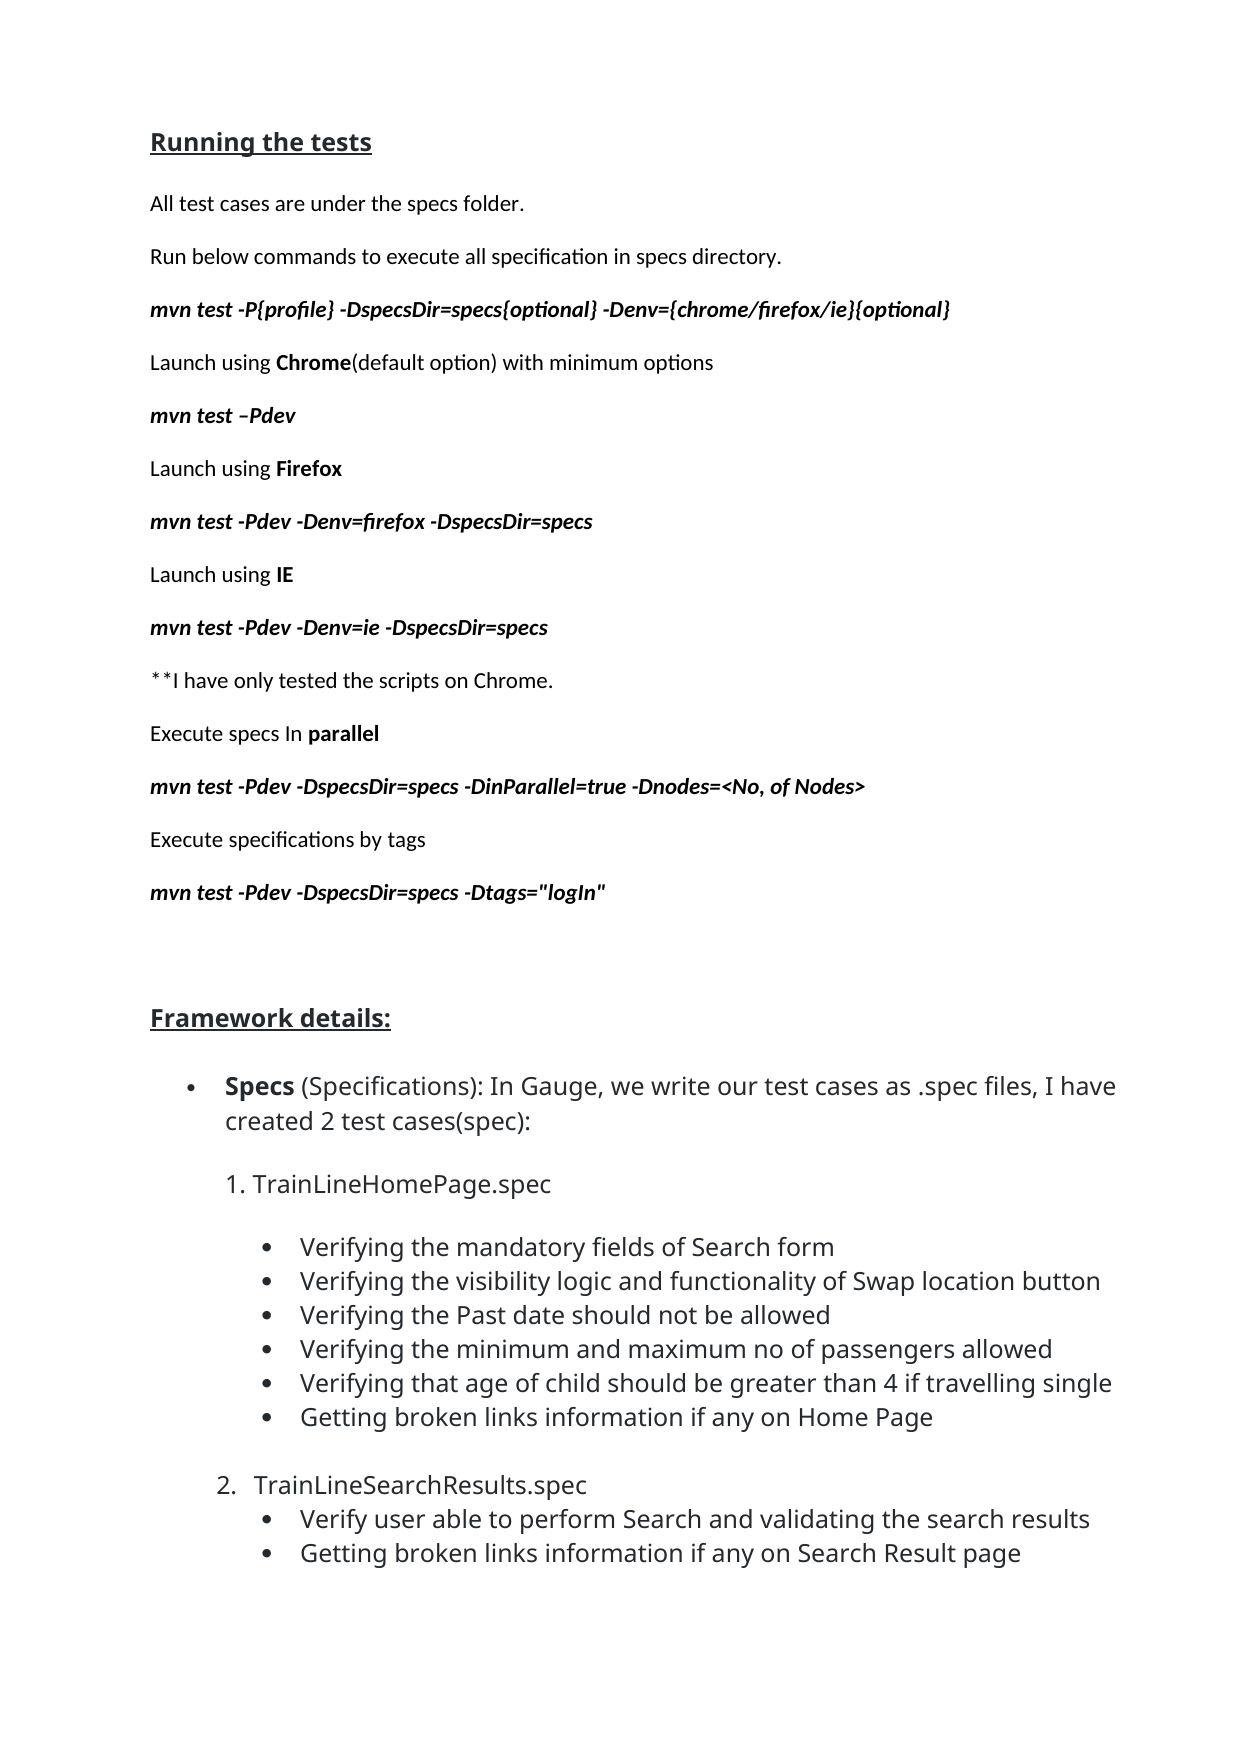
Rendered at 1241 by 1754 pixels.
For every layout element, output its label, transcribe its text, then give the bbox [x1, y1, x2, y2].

list Getting broken links information if any on Home Page [262, 1400, 1167, 1434]
text Run below commands to execute all specification in specs directory. [150, 242, 1167, 270]
list Getting broken links information if any on Search Result page [262, 1536, 1167, 1570]
subtitle Framework details: [150, 1001, 1167, 1035]
text 1. TrainLineHomePage.spec [225, 1166, 1167, 1200]
text mvn test –Pdev [150, 401, 1167, 429]
subtitle Running the tests [150, 124, 1167, 159]
text Execute specs In parallel [150, 719, 1167, 747]
text Launch using Chrome(default option) with minimum options [150, 348, 1167, 376]
list Verifying the minimum and maximum no of passengers allowed [262, 1332, 1167, 1366]
text **I have only tested the scripts on Chrome. [150, 666, 1167, 694]
text mvn test -Pdev -DspecsDir=specs -Dtags="logIn" [150, 878, 1167, 906]
list Specs (Specifications): In Gauge, we write our test cases as .spec files, I have created 2 test cases(spec): [187, 1069, 1167, 1137]
text mvn test -Pdev -Denv=firefox -DspecsDir=specs [150, 507, 1167, 535]
text Launch using IE [150, 560, 1167, 588]
list Verify user able to perform Search and validating the search results [262, 1502, 1167, 1536]
list TrainLineSearchResults.spec [216, 1468, 1167, 1502]
list Verifying the Past date should not be allowed [262, 1298, 1167, 1332]
text mvn test -Pdev -DspecsDir=specs -DinParallel=true -Dnodes=<No, of Nodes> [150, 772, 1167, 800]
text All test cases are under the specs folder. [150, 189, 1167, 217]
text mvn test -P{profile} -DspecsDir=specs{optional} -Denv={chrome/firefox/ie}{optional} [150, 295, 1167, 323]
list Verifying the visibility logic and functionality of Swap location button [262, 1264, 1167, 1298]
text mvn test -Pdev -Denv=ie -DspecsDir=specs [150, 613, 1167, 641]
text Execute specifications by tags [150, 825, 1167, 853]
list Verifying that age of child should be greater than 4 if travelling single [262, 1366, 1167, 1400]
list Verifying the mandatory fields of Search form [262, 1229, 1167, 1264]
text Launch using Firefox [150, 454, 1167, 482]
